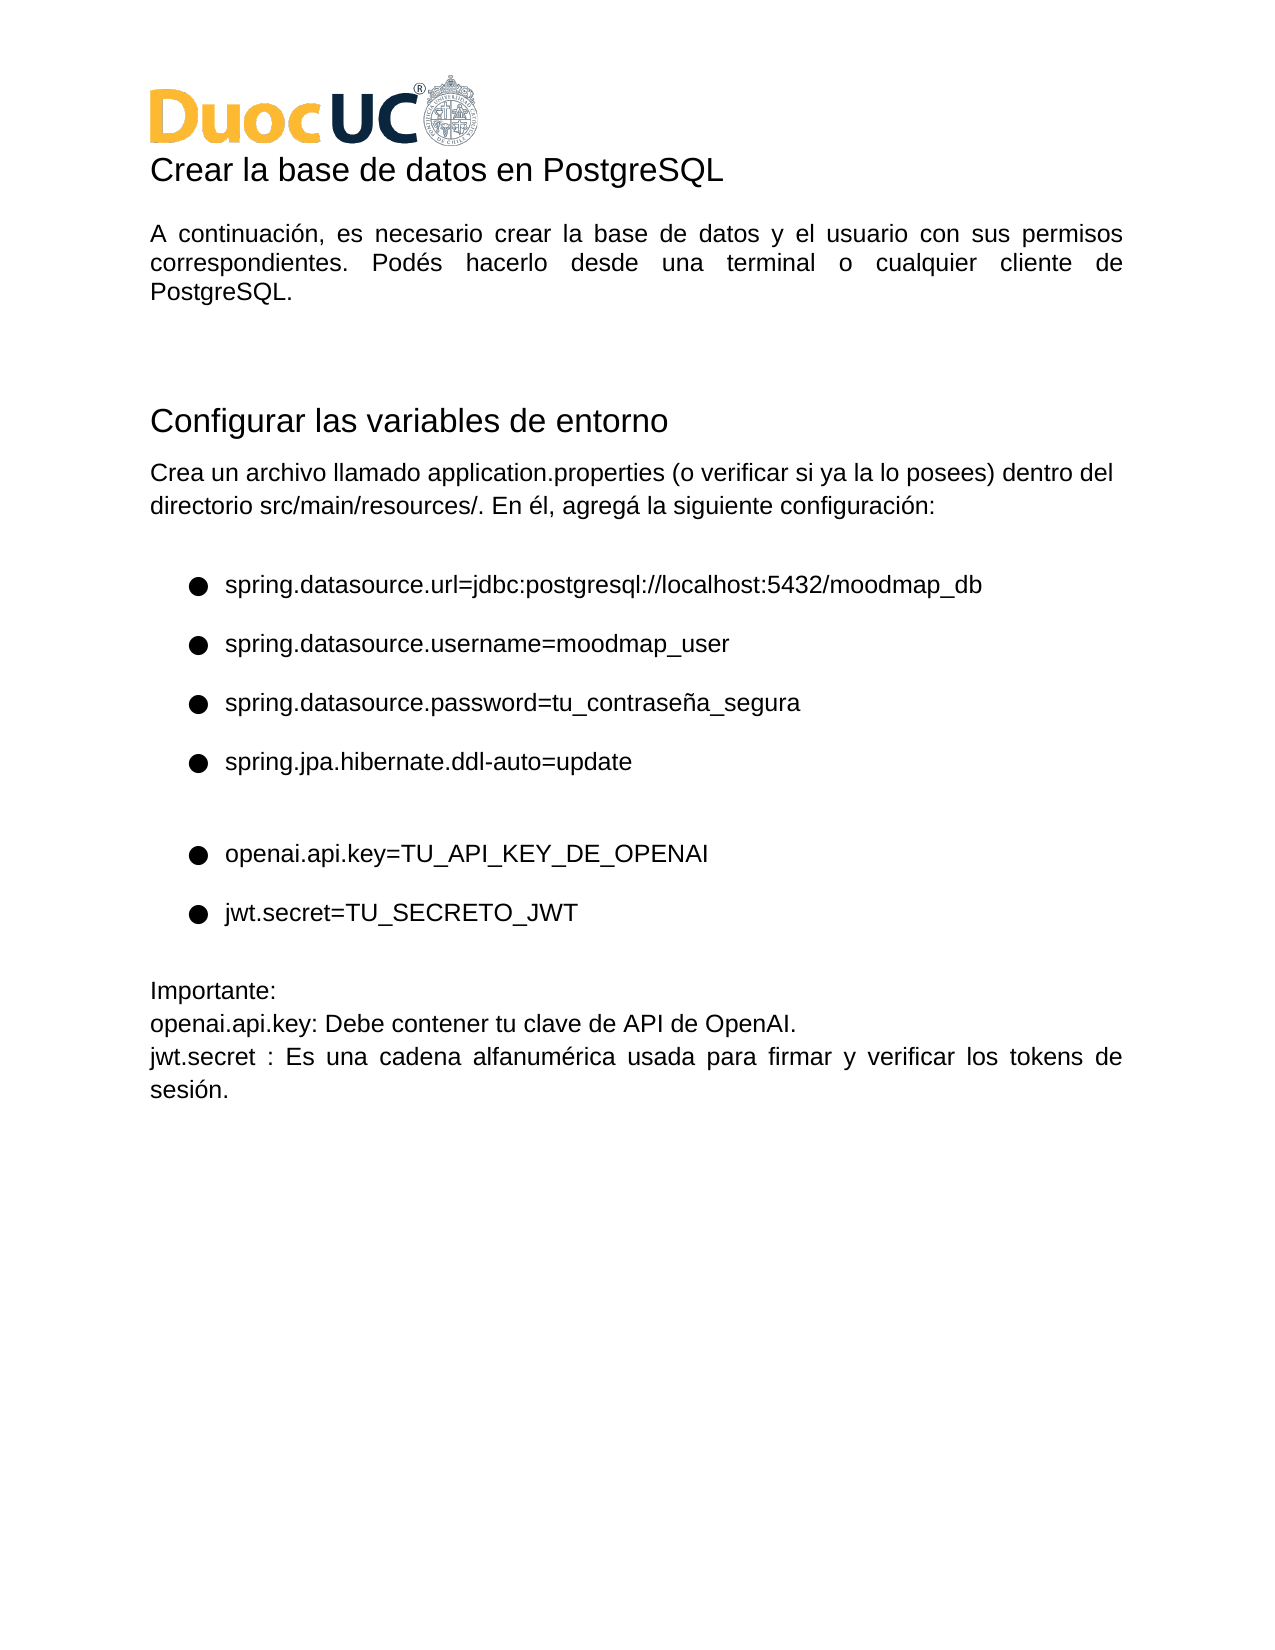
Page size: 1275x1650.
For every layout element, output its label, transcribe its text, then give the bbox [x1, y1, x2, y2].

list spring.datasource.url=jdbc:postgresql://localhost:5432/moodmap_db [187, 557, 1125, 608]
text Crea un archivo llamado application.properties (o verificar si ya la lo posees) dentro del directorio src/main/resources/. En él, agregá la siguiente configuración: [150, 458, 1125, 519]
subtitle Crear la base de datos en PostgreSQL [150, 150, 1125, 188]
text jwt.secret : Es una cadena alfanumérica usada para firmar y verificar los tokens de sesión. [150, 1042, 1125, 1104]
list spring.jpa.hibernate.ddl-auto=update [187, 733, 1125, 784]
text A continuación, es necesario crear la base de datos y el usuario con sus permisos correspondientes. Podés hacerlo desde una terminal o cualquier cliente de PostgreSQL. [150, 219, 1125, 305]
list spring.datasource.username=moodmap_user [187, 616, 1125, 667]
list jwt.secret=TU_SECRETO_JWT [187, 884, 1125, 935]
list openai.api.key=TU_API_KEY_DE_OPENAI [187, 825, 1125, 876]
subtitle Configurar las variables de entorno [150, 401, 1125, 439]
text openai.api.key: Debe contener tu clave de API de OpenAI. [150, 1009, 1125, 1038]
text Importante: [150, 976, 1125, 1004]
picture [150, 75, 478, 146]
list spring.datasource.password=tu_contraseña_segura [187, 674, 1125, 726]
